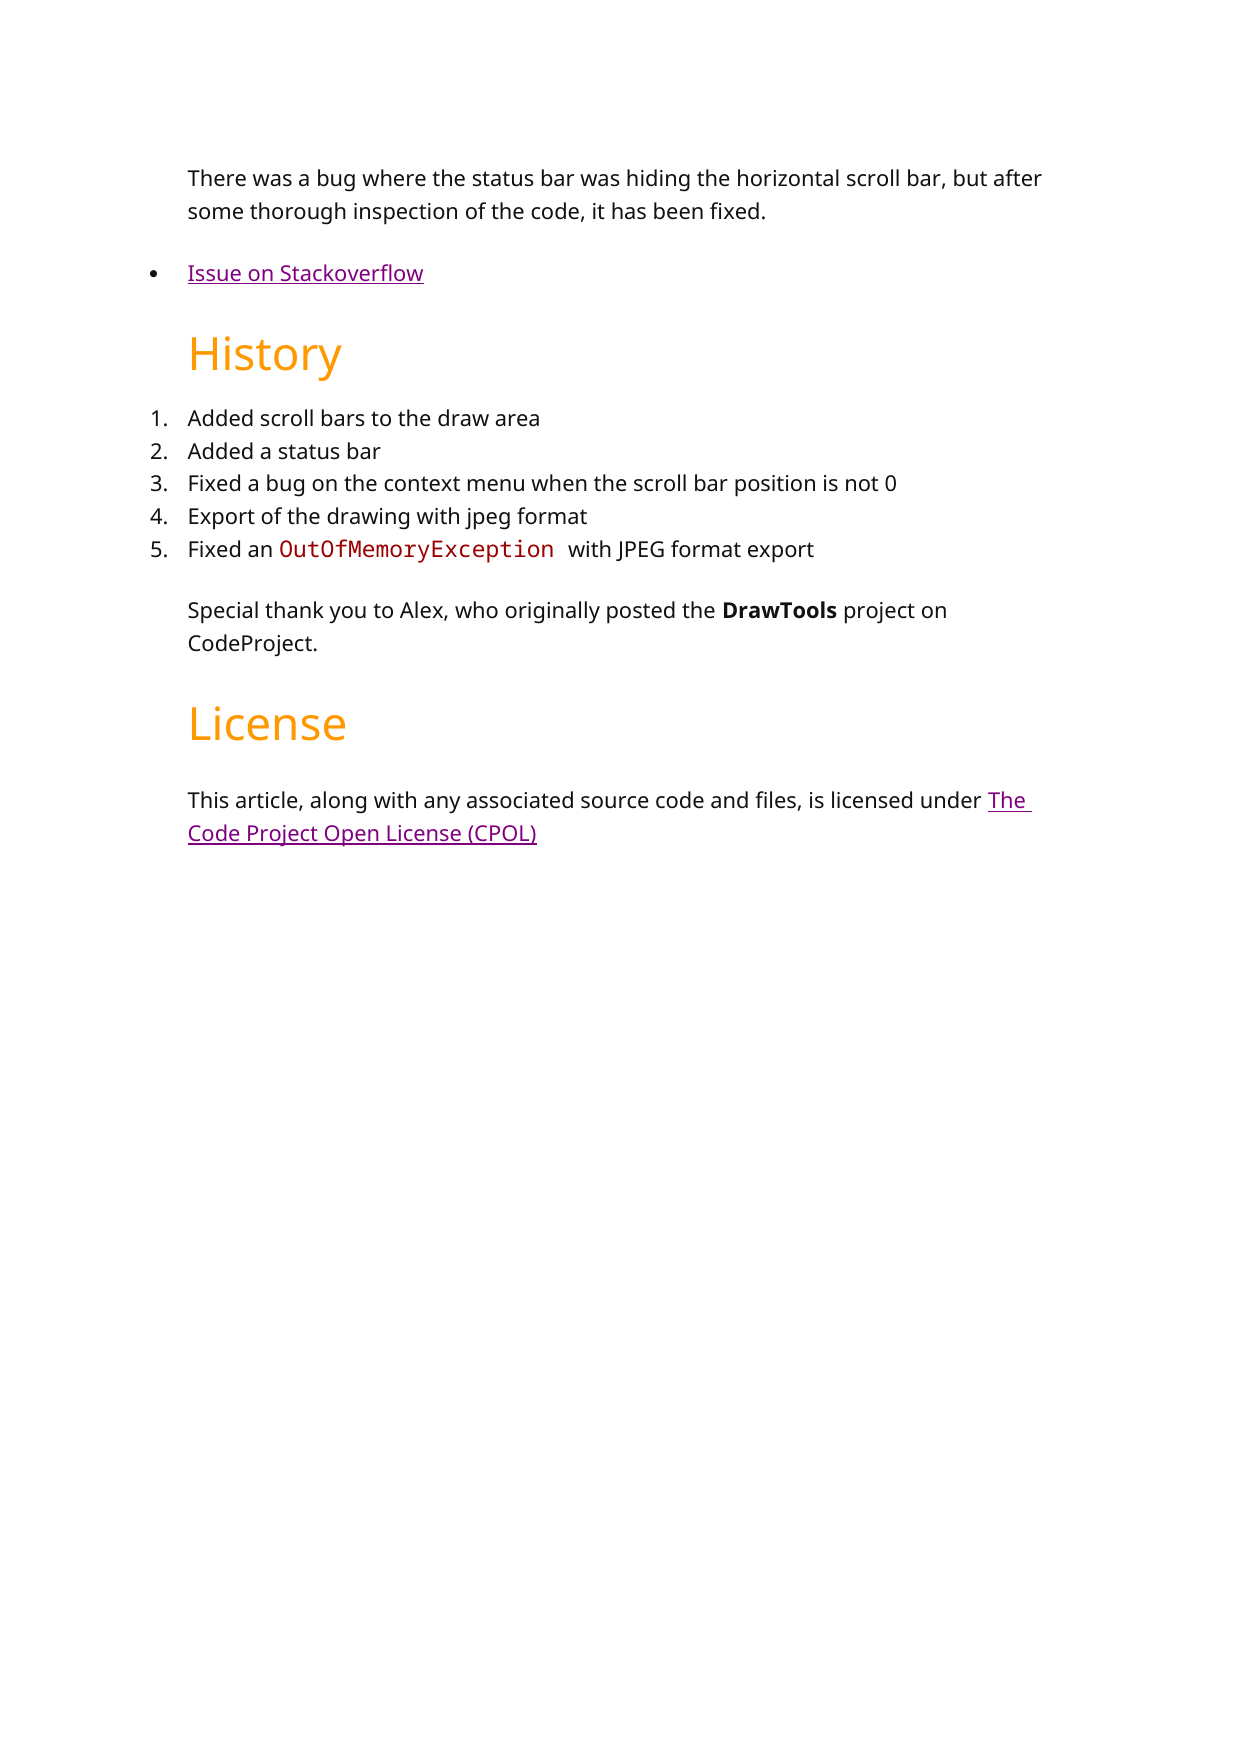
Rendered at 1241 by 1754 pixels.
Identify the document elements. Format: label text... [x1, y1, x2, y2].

text This article, along with any associated source code and files, is licensed under The Code Project Open License (CPOL) [187, 784, 1053, 849]
list Added scroll bars to the draw area [150, 402, 1053, 434]
text License [187, 690, 1053, 755]
list Issue on Stackoverflow [150, 256, 1053, 289]
list Fixed a bug on the context menu when the scroll bar position is not 0 [150, 467, 1053, 499]
list Export of the drawing with jpeg format [150, 499, 1053, 532]
list Added a status bar [150, 434, 1053, 467]
list Fixed an OutOfMemoryException with JPEG format export [150, 532, 1053, 564]
text History [187, 320, 1053, 385]
text Special thank you to Alex, who originally posted the DrawTools project on CodeProject. [187, 594, 1053, 659]
text There was a bug where the status bar was hiding the horizontal scroll bar, but after some thorough inspection of the code, it has been fixed. [187, 162, 1053, 227]
